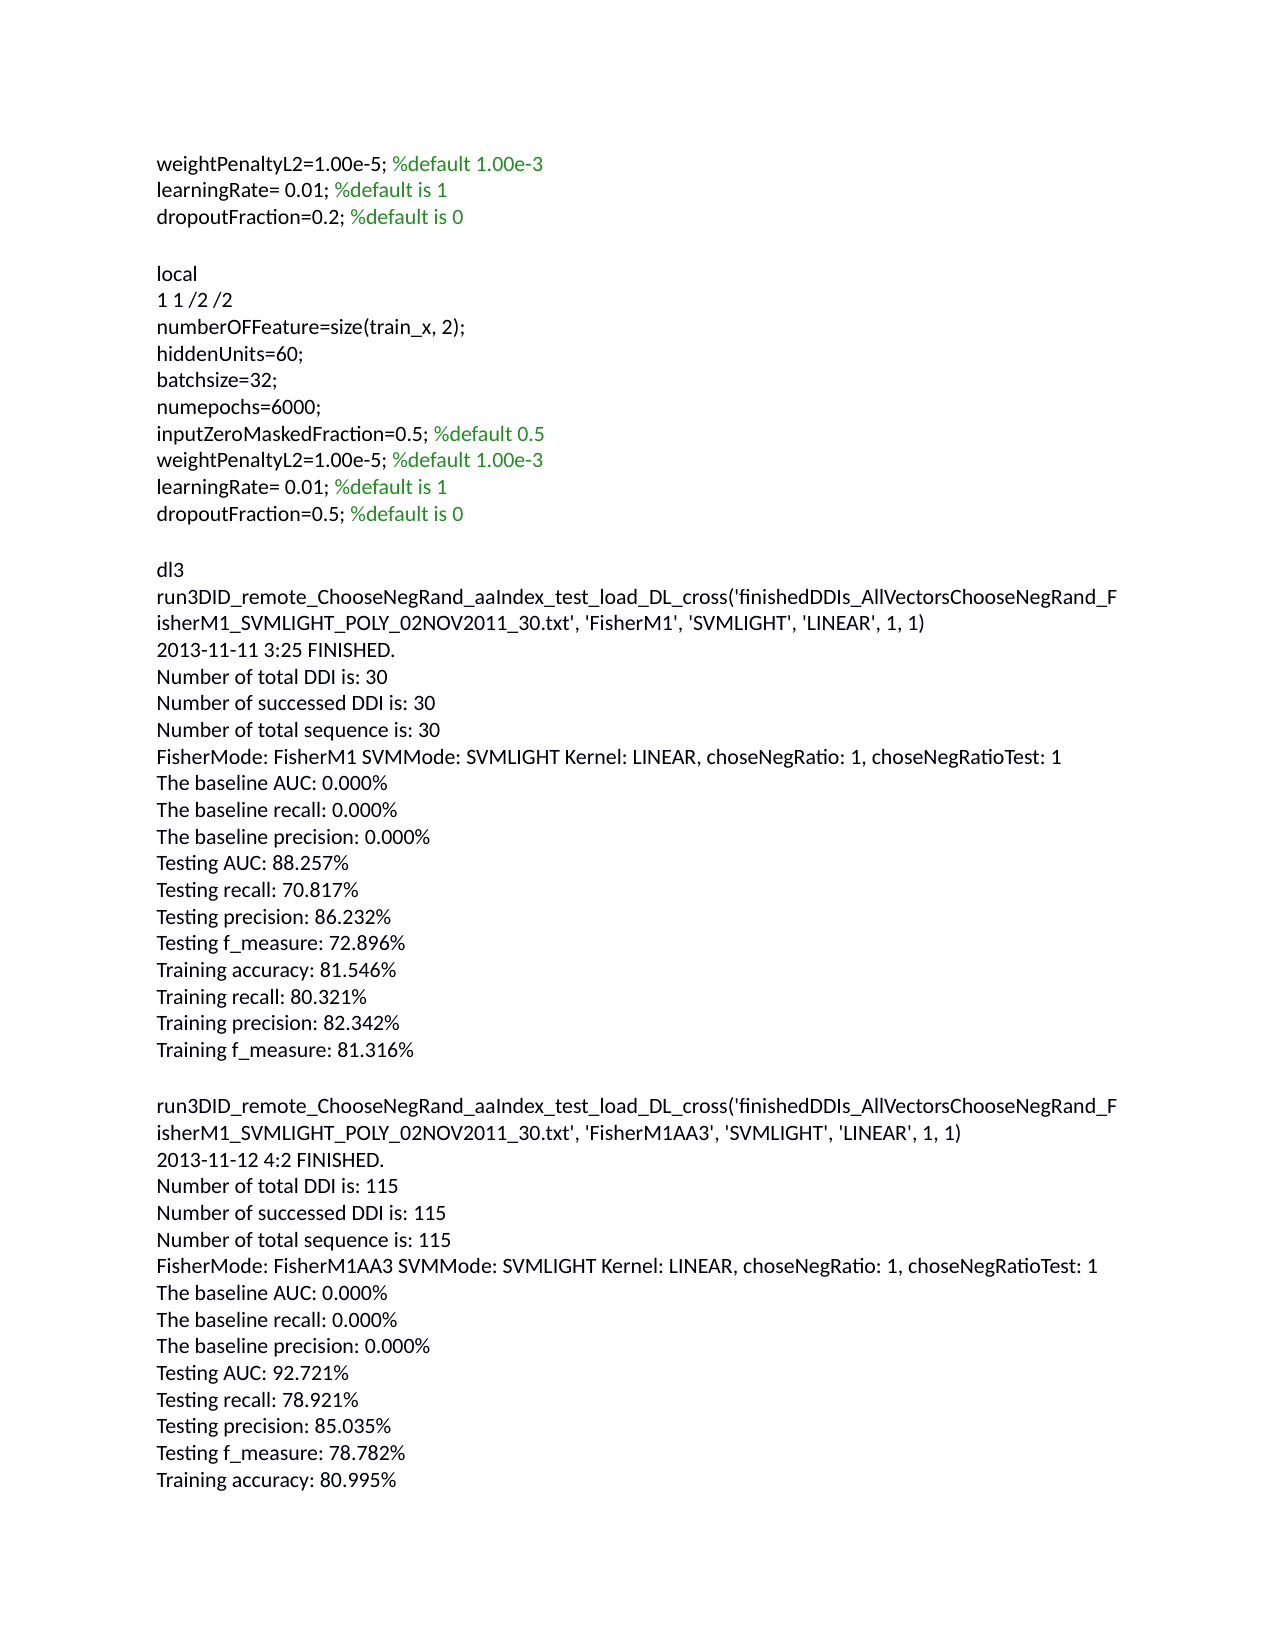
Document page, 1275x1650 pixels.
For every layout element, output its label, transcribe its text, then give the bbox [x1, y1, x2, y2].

text numepochs=6000; [156, 393, 1118, 420]
text Number of total sequence is: 115 [156, 1226, 1118, 1253]
text dropoutFraction=0.2; %default is 0 [156, 203, 1118, 230]
text Training accuracy: 80.995% [156, 1466, 1118, 1493]
text learningRate= 0.01; %default is 1 [156, 473, 1118, 500]
text batchsize=32; [156, 366, 1118, 393]
text 2013-11-11 3:25 FINISHED. [156, 636, 1118, 663]
text Training f_measure: 81.316% [156, 1036, 1118, 1063]
text Testing precision: 86.232% [156, 903, 1118, 929]
text run3DID_remote_ChooseNegRand_aaIndex_test_load_DL_cross('finishedDDIs_AllVectorsChooseNegRand_FisherM1_SVMLIGHT_POLY_02NOV2011_30.txt', 'FisherM1AA3', 'SVMLIGHT', 'LINEAR', 1, 1) [156, 1093, 1118, 1146]
text Number of total DDI is: 115 [156, 1173, 1118, 1199]
text The baseline recall: 0.000% [156, 1306, 1118, 1333]
text The baseline precision: 0.000% [156, 1333, 1118, 1359]
text Number of total sequence is: 30 [156, 716, 1118, 743]
text Training recall: 80.321% [156, 983, 1118, 1009]
text run3DID_remote_ChooseNegRand_aaIndex_test_load_DL_cross('finishedDDIs_AllVectorsChooseNegRand_FisherM1_SVMLIGHT_POLY_02NOV2011_30.txt', 'FisherM1', 'SVMLIGHT', 'LINEAR', 1, 1) [156, 583, 1118, 636]
text Number of successed DDI is: 115 [156, 1199, 1118, 1226]
text dl3 [156, 556, 1118, 583]
text weightPenaltyL2=1.00e-5; %default 1.00e-3 [156, 150, 1118, 177]
text numberOFFeature=size(train_x, 2); [156, 313, 1118, 340]
text Testing f_measure: 72.896% [156, 929, 1118, 956]
text 1 1 /2 /2 [156, 286, 1118, 313]
text Testing AUC: 88.257% [156, 849, 1118, 876]
text hiddenUnits=60; [156, 340, 1118, 366]
text Number of successed DDI is: 30 [156, 689, 1118, 716]
text learningRate= 0.01; %default is 1 [156, 177, 1118, 203]
text Testing recall: 70.817% [156, 876, 1118, 903]
text inputZeroMaskedFraction=0.5; %default 0.5 [156, 420, 1118, 446]
text Training accuracy: 81.546% [156, 956, 1118, 983]
text The baseline AUC: 0.000% [156, 1279, 1118, 1306]
text 2013-11-12 4:2 FINISHED. [156, 1146, 1118, 1173]
text The baseline AUC: 0.000% [156, 769, 1118, 796]
text Training precision: 82.342% [156, 1009, 1118, 1036]
text The baseline precision: 0.000% [156, 823, 1118, 849]
text Testing recall: 78.921% [156, 1386, 1118, 1413]
text dropoutFraction=0.5; %default is 0 [156, 500, 1118, 526]
text The baseline recall: 0.000% [156, 796, 1118, 823]
text Testing precision: 85.035% [156, 1413, 1118, 1439]
text Testing AUC: 92.721% [156, 1359, 1118, 1386]
text local [156, 260, 1118, 286]
text weightPenaltyL2=1.00e-5; %default 1.00e-3 [156, 446, 1118, 473]
text Testing f_measure: 78.782% [156, 1439, 1118, 1466]
text FisherMode: FisherM1AA3 SVMMode: SVMLIGHT Kernel: LINEAR, choseNegRatio: 1, choseNegRatioTest: 1 [156, 1253, 1118, 1279]
text FisherMode: FisherM1 SVMMode: SVMLIGHT Kernel: LINEAR, choseNegRatio: 1, choseNegRatioTest: 1 [156, 743, 1118, 769]
text Number of total DDI is: 30 [156, 663, 1118, 689]
